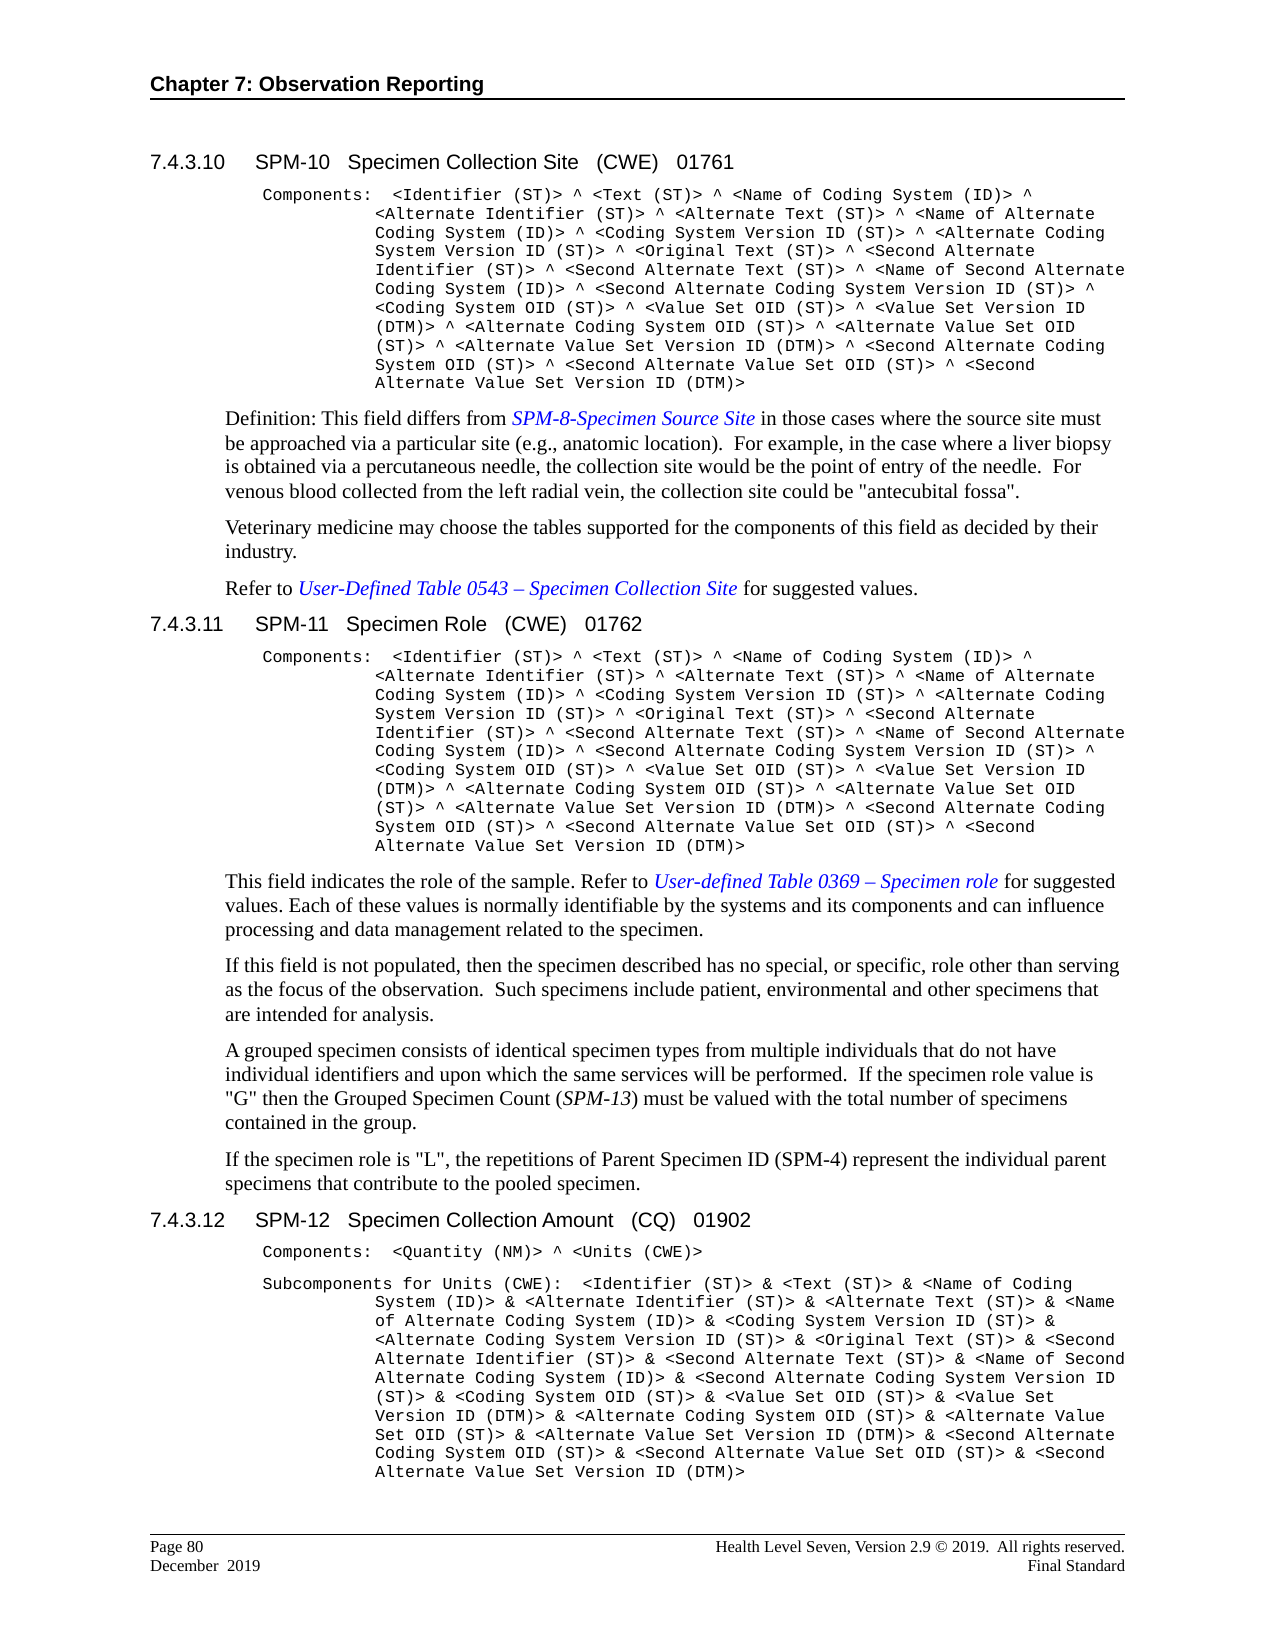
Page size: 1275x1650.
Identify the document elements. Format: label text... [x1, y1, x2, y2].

subtitle SPM-12 Specimen Collection Amount (CQ) 01902 [150, 1207, 1125, 1231]
text A grouped specimen consists of identical specimen types from multiple individuals that do not have individual identifiers and upon which the same services will be performed. If the specimen role value is "G" then the Grouped Specimen Count (SPM-13) must be valued with the total number of specimens contained in the group. [225, 1038, 1125, 1134]
text Subcomponents for Units (CWE): <Identifier (ST)> & <Text (ST)> & <Name of Coding System (ID)> & <Alternate Identifier (ST)> & <Alternate Text (ST)> & <Name of Alternate Coding System (ID)> & <Coding System Version ID (ST)> & <Alternate Coding System Version ID (ST)> & <Original Text (ST)> & <Second Alternate Identifier (ST)> & <Second Alternate Text (ST)> & <Name of Second Alternate Coding System (ID)> & <Second Alternate Coding System Version ID (ST)> & <Coding System OID (ST)> & <Value Set OID (ST)> & <Value Set Version ID (DTM)> & <Alternate Coding System OID (ST)> & <Alternate Value Set OID (ST)> & <Alternate Value Set Version ID (DTM)> & <Second Alternate Coding System OID (ST)> & <Second Alternate Value Set OID (ST)> & <Second Alternate Value Set Version ID (DTM)> [262, 1275, 1125, 1483]
text If this field is not populated, then the specimen described has no special, or specific, role other than serving as the focus of the observation. Such specimens include patient, environmental and other specimens that are intended for analysis. [225, 953, 1125, 1026]
subtitle SPM-10 Specimen Collection Site (CWE) 01761 [150, 150, 1125, 174]
text Components: <Quantity (NM)> ^ <Units (CWE)> [262, 1244, 1125, 1263]
text Veterinary medicine may choose the tables supported for the components of this field as decided by their industry. [225, 515, 1125, 563]
text If the specimen role is "L", the repetitions of Parent Specimen ID (SPM-4) represent the individual parent specimens that contribute to the pooled specimen. [225, 1147, 1125, 1195]
text Definition: This field differs from SPM-8-Specimen Source Site in those cases where the source site must be approached via a particular site (e.g., anatomic location). For example, in the case where a liver biopsy is obtained via a percutaneous needle, the collection site would be the point of entry of the needle. For venous blood collected from the left radial vein, the collection site could be "antecubital fossa". [225, 406, 1125, 503]
subtitle SPM-11 Specimen Role (CWE) 01762 [150, 612, 1125, 636]
text Refer to User-Defined Table 0543 – Specimen Collection Site for suggested values. [225, 576, 1125, 600]
text This field indicates the role of the sample. Refer to User-defined Table 0369 – Specimen role for suggested values. Each of these values is normally identifiable by the systems and its components and can influence processing and data management related to the specimen. [225, 869, 1125, 941]
